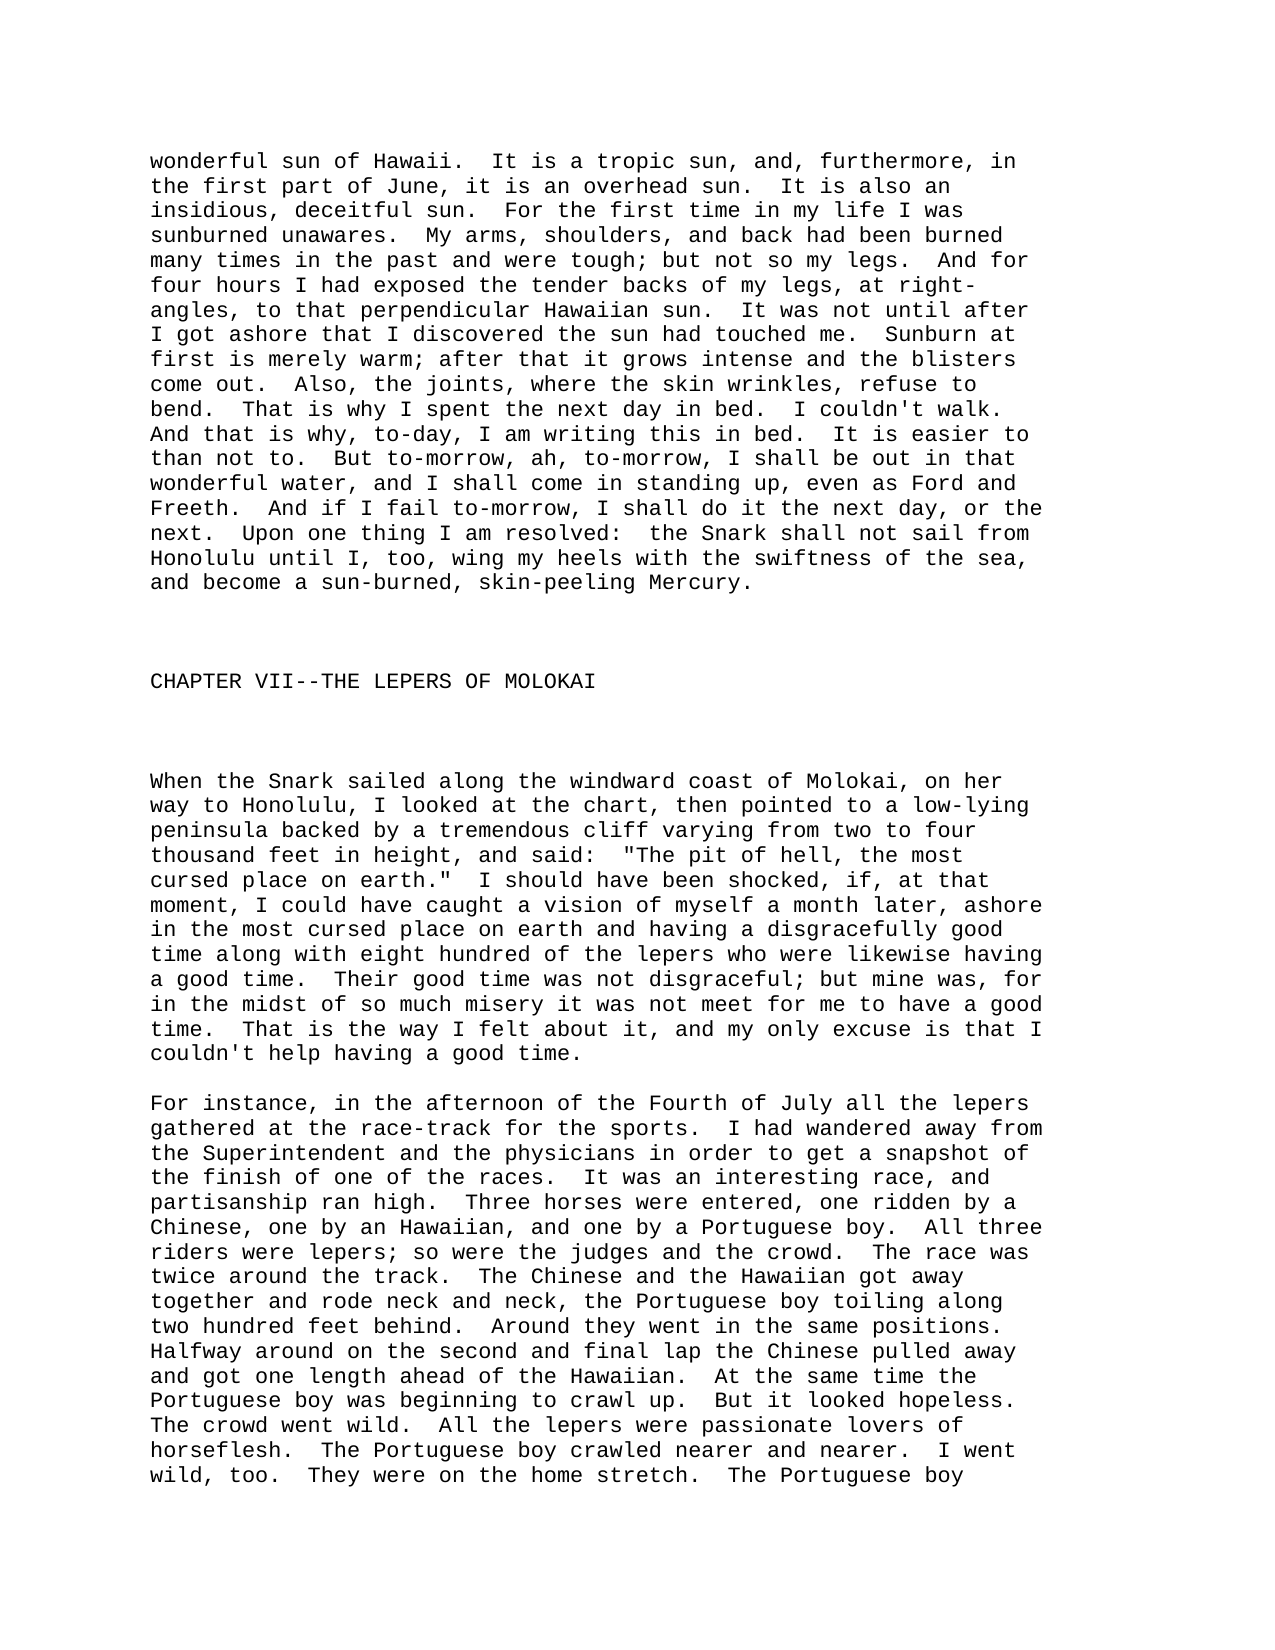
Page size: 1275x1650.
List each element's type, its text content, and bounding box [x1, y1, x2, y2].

text horseflesh. The Portuguese boy crawled nearer and nearer. I went [150, 1439, 1125, 1464]
text the Superintendent and the physicians in order to get a snapshot of [150, 1142, 1125, 1166]
text Honolulu until I, too, wing my heels with the swiftness of the sea, [150, 547, 1125, 571]
text two hundred feet behind. Around they went in the same positions. [150, 1315, 1125, 1340]
text wonderful water, and I shall come in standing up, even as Ford and [150, 472, 1125, 497]
text wonderful sun of Hawaii. It is a tropic sun, and, furthermore, in [150, 150, 1125, 175]
text and become a sun-burned, skin-peeling Mercury. [150, 571, 1125, 596]
text And that is why, to-day, I am writing this in bed. It is easier to [150, 423, 1125, 447]
text For instance, in the afternoon of the Fourth of July all the lepers [150, 1092, 1125, 1117]
text The crowd went wild. All the lepers were passionate lovers of [150, 1414, 1125, 1439]
text time along with eight hundred of the lepers who were likewise having [150, 943, 1125, 968]
text Halfway around on the second and final lap the Chinese pulled away [150, 1340, 1125, 1365]
text twice around the track. The Chinese and the Hawaiian got away [150, 1266, 1125, 1290]
text riders were lepers; so were the judges and the crowd. The race was [150, 1241, 1125, 1266]
text sunburned unawares. My arms, shoulders, and back had been burned [150, 224, 1125, 249]
text peninsula backed by a tremendous cliff varying from two to four [150, 819, 1125, 844]
text Chinese, one by an Hawaiian, and one by a Portuguese boy. All three [150, 1216, 1125, 1241]
text CHAPTER VII--THE LEPERS OF MOLOKAI [150, 671, 1125, 695]
text together and rode neck and neck, the Portuguese boy toiling along [150, 1290, 1125, 1315]
text When the Snark sailed along the windward coast of Molokai, on her [150, 770, 1125, 794]
text next. Upon one thing I am resolved: the Snark shall not sail from [150, 522, 1125, 547]
text and got one length ahead of the Hawaiian. At the same time the [150, 1365, 1125, 1389]
text a good time. Their good time was not disgraceful; but mine was, for [150, 968, 1125, 993]
text insidious, deceitful sun. For the first time in my life I was [150, 199, 1125, 224]
text partisanship ran high. Three horses were entered, one ridden by a [150, 1191, 1125, 1216]
text bend. That is why I spent the next day in bed. I couldn't walk. [150, 398, 1125, 423]
text couldn't help having a good time. [150, 1042, 1125, 1067]
text than not to. But to-morrow, ah, to-morrow, I shall be out in that [150, 447, 1125, 472]
text four hours I had exposed the tender backs of my legs, at right- [150, 274, 1125, 299]
text cursed place on earth." I should have been shocked, if, at that [150, 869, 1125, 894]
text I got ashore that I discovered the sun had touched me. Sunburn at [150, 323, 1125, 348]
text Freeth. And if I fail to-morrow, I shall do it the next day, or the [150, 497, 1125, 522]
text come out. Also, the joints, where the skin wrinkles, refuse to [150, 373, 1125, 398]
text gathered at the race-track for the sports. I had wandered away from [150, 1117, 1125, 1142]
text moment, I could have caught a vision of myself a month later, ashore [150, 894, 1125, 918]
text thousand feet in height, and said: "The pit of hell, the most [150, 844, 1125, 869]
text wild, too. They were on the home stretch. The Portuguese boy [150, 1464, 1125, 1489]
text way to Honolulu, I looked at the chart, then pointed to a low-lying [150, 794, 1125, 819]
text in the midst of so much misery it was not meet for me to have a good [150, 993, 1125, 1018]
text time. That is the way I felt about it, and my only excuse is that I [150, 1018, 1125, 1042]
text the finish of one of the races. It was an interesting race, and [150, 1166, 1125, 1191]
text first is merely warm; after that it grows intense and the blisters [150, 348, 1125, 373]
text many times in the past and were tough; but not so my legs. And for [150, 249, 1125, 274]
text in the most cursed place on earth and having a disgracefully good [150, 918, 1125, 943]
text angles, to that perpendicular Hawaiian sun. It was not until after [150, 299, 1125, 323]
text Portuguese boy was beginning to crawl up. But it looked hopeless. [150, 1389, 1125, 1414]
text the first part of June, it is an overhead sun. It is also an [150, 175, 1125, 199]
